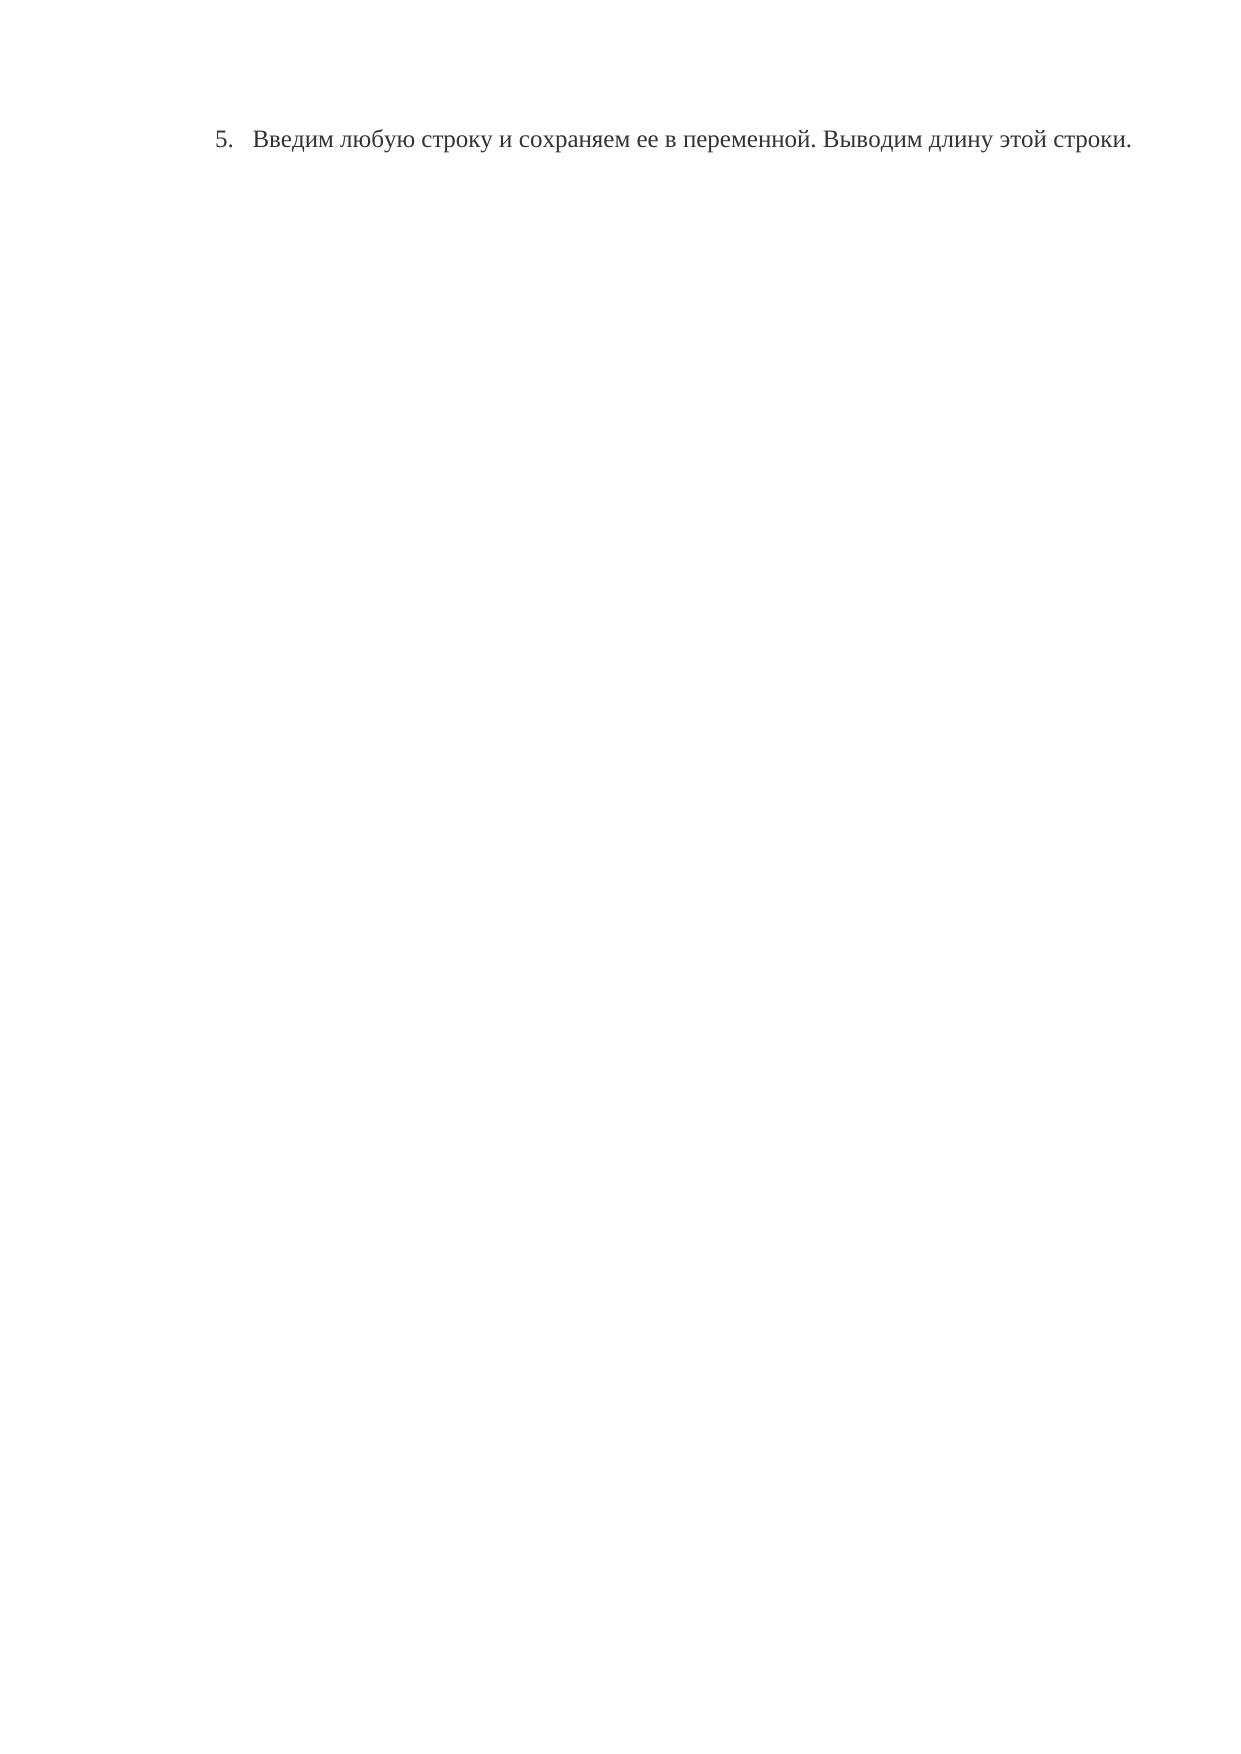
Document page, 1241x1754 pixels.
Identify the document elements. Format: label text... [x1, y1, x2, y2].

list Введим любую строку и сохраняем ее в переменной. Выводим длину этой строки. [215, 124, 1152, 153]
